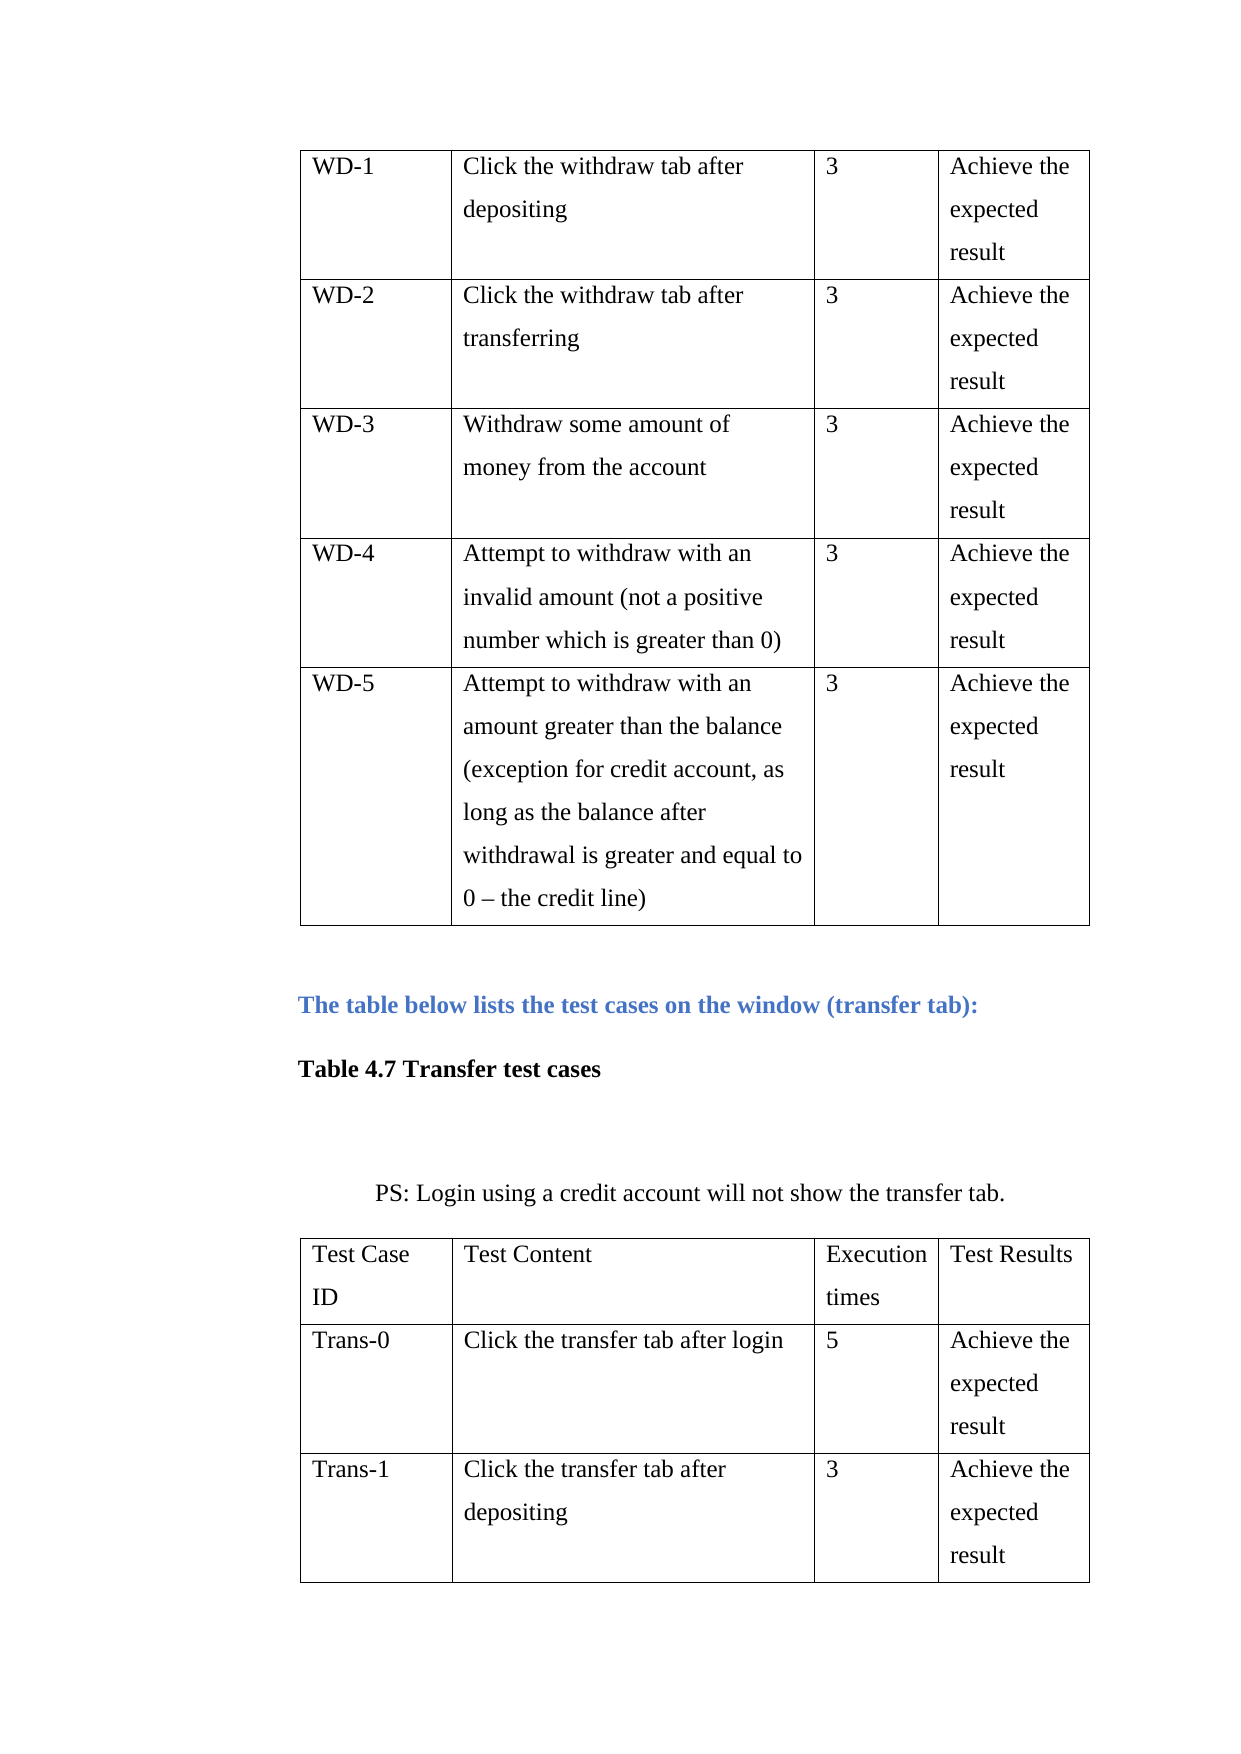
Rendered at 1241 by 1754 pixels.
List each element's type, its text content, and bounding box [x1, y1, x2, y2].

text Table 4.7 Transfer test cases [298, 1054, 1090, 1083]
table_cell WD-4 [301, 539, 451, 667]
table_header Test Case ID [301, 1239, 452, 1324]
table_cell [939, 1454, 1089, 1582]
table_cell Attempt to withdraw with an amount greater than the balance (exception for credit account, as long as the balance after withdrawal is greater and equal to 0 – the credit line) [452, 668, 814, 925]
text The table below lists the test cases on the window (transfer tab): [298, 990, 1090, 1019]
table_cell Achieve the expected result [939, 668, 1089, 925]
table_cell 3 [815, 668, 938, 925]
table_header Test Content [453, 1239, 814, 1324]
table_cell 3 [815, 151, 938, 279]
table_cell 3 [815, 539, 938, 667]
table_cell Trans-0 [301, 1325, 452, 1453]
table_cell Click the transfer tab after login [453, 1325, 814, 1453]
table_cell Click the withdraw tab after depositing [452, 151, 814, 279]
text PS: Login using a credit account will not show the transfer tab. [300, 1178, 1090, 1207]
table_cell Trans-1 [301, 1454, 452, 1582]
table_cell Achieve the expected result [939, 1325, 1089, 1453]
table_cell WD-2 [301, 280, 451, 408]
table_cell 3 [815, 409, 938, 537]
table_cell 3 [815, 280, 938, 408]
table_cell Achieve the expected result [939, 539, 1089, 667]
table_cell Achieve the expected result [939, 280, 1089, 408]
table_cell 3 [815, 1454, 938, 1582]
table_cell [939, 151, 1089, 279]
table_header Execution times [815, 1239, 938, 1324]
table_cell Attempt to withdraw with an invalid amount (not a positive number which is greater than 0) [452, 539, 814, 667]
table_cell WD-5 [301, 668, 451, 925]
table_cell Click the transfer tab after depositing [453, 1454, 814, 1582]
table_cell Achieve the expected result [939, 409, 1089, 537]
table_cell Withdraw some amount of money from the account [452, 409, 814, 537]
table_header Test Results [939, 1239, 1089, 1324]
table_cell 5 [815, 1325, 938, 1453]
table_cell WD-3 [301, 409, 451, 537]
table_cell Click the withdraw tab after transferring [452, 280, 814, 408]
table_cell WD-1 [301, 151, 451, 279]
